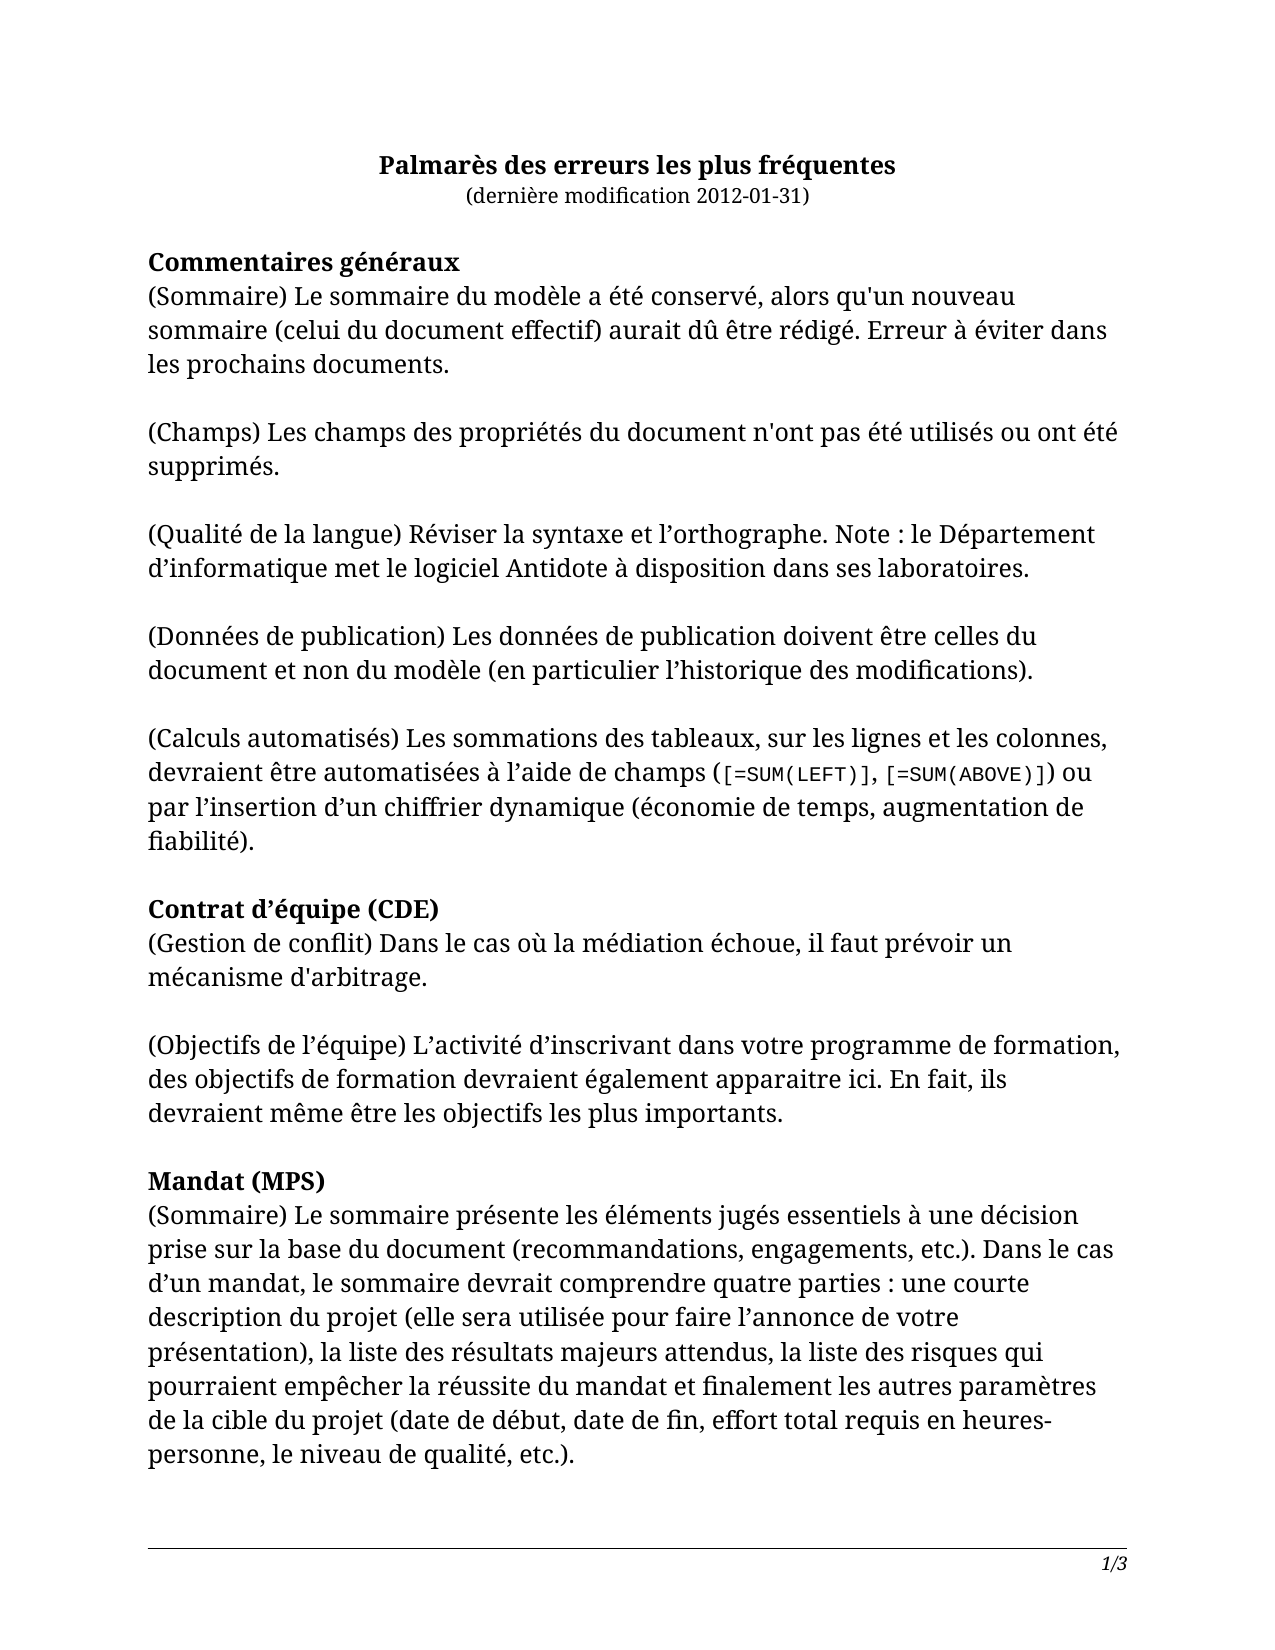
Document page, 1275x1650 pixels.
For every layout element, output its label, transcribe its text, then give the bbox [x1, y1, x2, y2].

text (Qualité de la langue) Réviser la syntaxe et l’orthographe. Note : le Département d’informatique met le logiciel Antidote à disposition dans ses laboratoires. [148, 517, 1127, 585]
text Contrat d’équipe (CDE) [148, 891, 1127, 925]
text (Calculs automatisés) Les sommations des tableaux, sur les lignes et les colonnes, devraient être automatisées à l’aide de champs ([=SUM(LEFT)], [=SUM(ABOVE)]) ou par l’insertion d’un chiffrier dynamique (économie de temps, augmentation de fiabilité). [148, 721, 1127, 857]
text (Objectifs de l’équipe) L’activité d’inscrivant dans votre programme de formation, des objectifs de formation devraient également apparaitre ici. En fait, ils devraient même être les objectifs les plus importants. [148, 1028, 1127, 1130]
text (Données de publication) Les données de publication doivent être celles du document et non du modèle (en particulier l’historique des modifications). [148, 619, 1127, 687]
text Commentaires généraux [148, 244, 1127, 278]
text Palmarès des erreurs les plus fréquentes (dernière modification 2012-01-29) [148, 148, 1127, 210]
text (Sommaire) Le sommaire présente les éléments jugés essentiels à une décision prise sur la base du document (recommandations, engagements, etc.). Dans le cas d’un mandat, le sommaire devrait comprendre quatre parties : une courte description du projet (elle sera utilisée pour faire l’annonce de votre présentation), la liste des résultats majeurs attendus, la liste des risques qui pourraient empêcher la réussite du mandat et finalement les autres paramètres de la cible du projet (date de début, date de fin, effort total requis en heures-personne, le niveau de qualité, etc.). [148, 1198, 1127, 1470]
text (Gestion de conflit) Dans le cas où la médiation échoue, il faut prévoir un mécanisme d'arbitrage. [148, 925, 1127, 993]
text (Champs) Les champs des propriétés du document n'ont pas été utilisés ou ont été supprimés. [148, 414, 1127, 483]
text (Sommaire) Le sommaire du modèle a été conservé, alors qu'un nouveau sommaire (celui du document effectif) aurait dû être rédigé. Erreur à éviter dans les prochains documents. [148, 278, 1127, 380]
text Mandat (MPS) [148, 1164, 1127, 1198]
